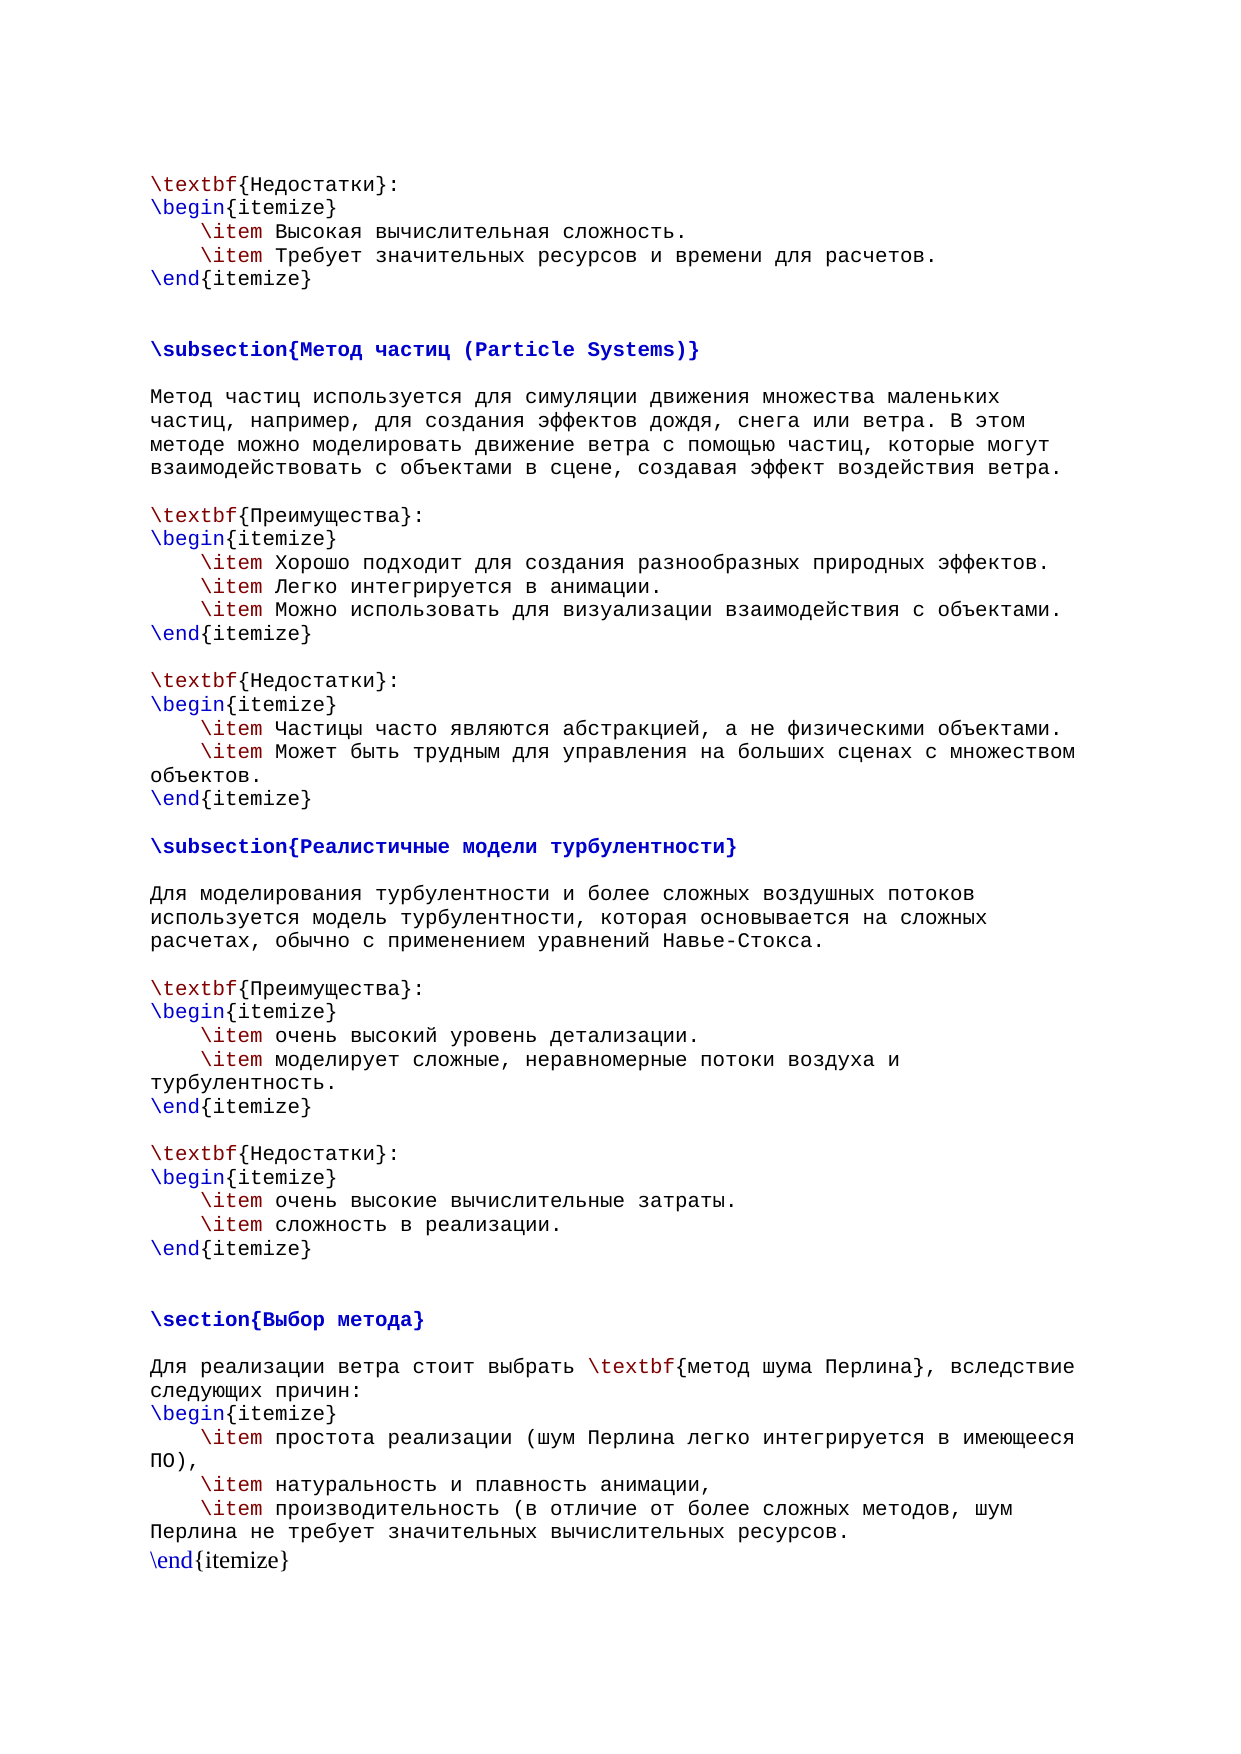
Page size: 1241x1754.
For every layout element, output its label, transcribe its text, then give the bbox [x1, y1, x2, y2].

text \item Хорошо подходит для создания разнообразных природных эффектов. [150, 552, 1090, 576]
text Метод частиц используется для симуляции движения множества маленьких частиц, например, для создания эффектов дождя, снега или ветра. В этом методе можно моделировать движение ветра с помощью частиц, которые могут взаимодействовать с объектами в сцене, создавая эффект воздействия ветра. [150, 386, 1090, 481]
text \item Требует значительных ресурсов и времени для расчетов. [150, 244, 1090, 268]
text \end{itemize} [150, 1238, 1090, 1261]
text \begin{itemize} [150, 1001, 1090, 1025]
text \textbf{Преимущества}: [150, 505, 1090, 528]
text Для моделирования турбулентности и более сложных воздушных потоков используется модель турбулентности, которая основывается на сложных расчетах, обычно с применением уравнений Навье-Стокса. [150, 883, 1090, 954]
text \item Может быть трудным для управления на больших сценах с множеством объектов. [150, 741, 1090, 788]
text \end{itemize} [150, 623, 1090, 647]
text \begin{itemize} [150, 1167, 1090, 1190]
text \begin{itemize} [150, 197, 1090, 221]
text \item производительность (в отличие от более сложных методов, шум Перлина не требует значительных вычислительных ресурсов. [150, 1498, 1090, 1545]
text \item очень высокие вычислительные затраты. [150, 1190, 1090, 1214]
text \end{itemize} [150, 268, 1090, 292]
text \item моделирует сложные, неравномерные потоки воздуха и турбулентность. [150, 1048, 1090, 1096]
text \textbf{Преимущества}: [150, 978, 1090, 1001]
text \begin{itemize} [150, 528, 1090, 552]
text \item Легко интегрируется в анимации. [150, 576, 1090, 599]
text \subsection{Метод частиц (Particle Systems)} [150, 339, 1090, 363]
text \end{itemize} [150, 788, 1090, 812]
text \item очень высокий уровень детализации. [150, 1025, 1090, 1048]
text \end{itemize} [150, 1096, 1090, 1119]
text \textbf{Недостатки}: [150, 1143, 1090, 1167]
text \item простота реализации (шум Перлина легко интегрируется в имеющееся ПО), [150, 1427, 1090, 1474]
text \item Частицы часто являются абстракцией, а не физическими объектами. [150, 717, 1090, 741]
text \textbf{Недостатки}: [150, 670, 1090, 694]
text \item Высокая вычислительная сложность. [150, 221, 1090, 244]
text \subsection{Реалистичные модели турбулентности} [150, 836, 1090, 859]
text \begin{itemize} [150, 694, 1090, 717]
text \item Можно использовать для визуализации взаимодействия с объектами. [150, 599, 1090, 623]
text \section{Выбор метода} [150, 1309, 1090, 1332]
text \item сложность в реализации. [150, 1214, 1090, 1238]
text \begin{itemize} [150, 1403, 1090, 1427]
text Для реализации ветра стоит выбрать \textbf{метод шума Перлина}, вследствие следующих причин: [150, 1356, 1090, 1403]
text \end{itemize} [150, 1545, 1090, 1574]
text \textbf{Недостатки}: [150, 174, 1090, 197]
text \item натуральность и плавность анимации, [150, 1474, 1090, 1498]
